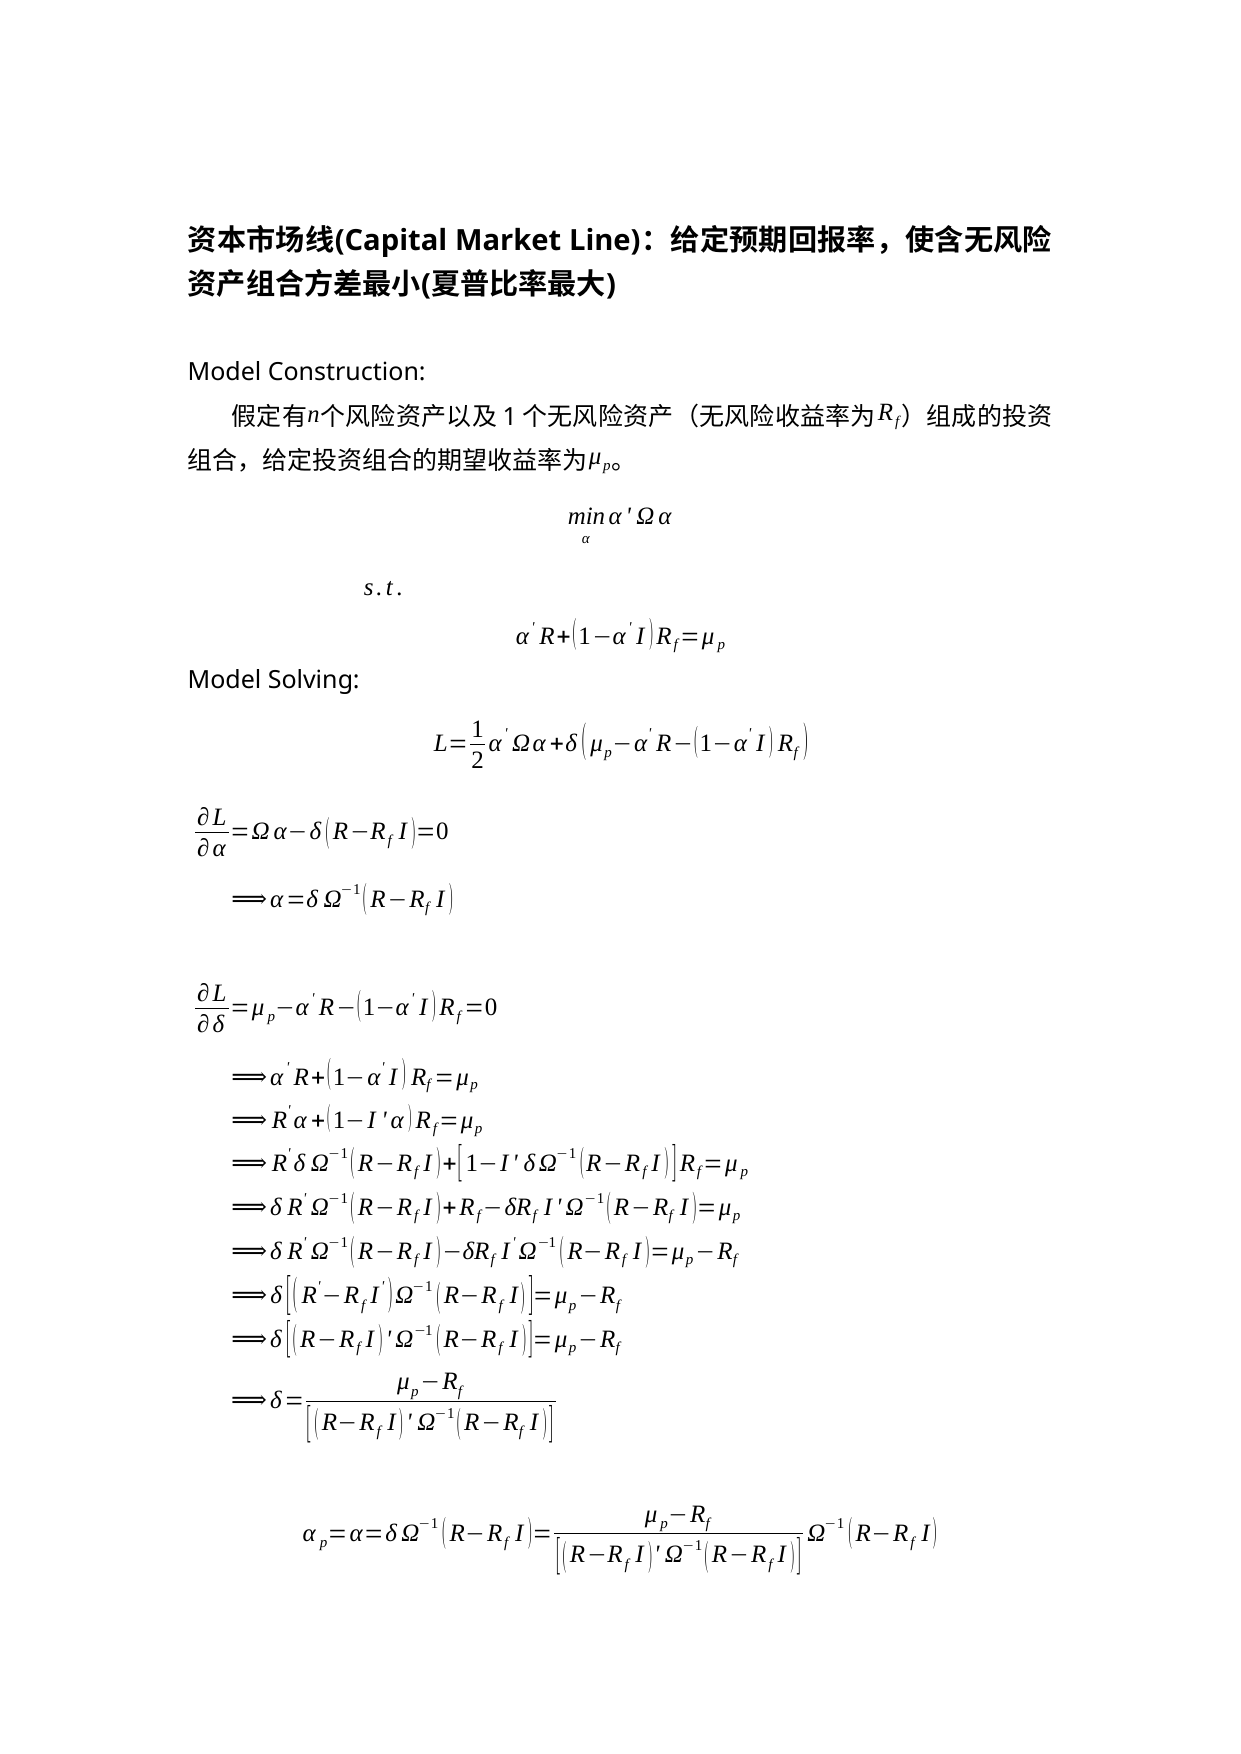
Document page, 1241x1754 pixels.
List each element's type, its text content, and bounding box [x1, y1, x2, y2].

text 假定有个风险资产以及1个无风险资产（无风险收益率为）组成的投资组合，给定投资组合的期望收益率为。 [187, 392, 1053, 480]
text Model Construction: [187, 348, 1053, 392]
text 资本市场线(Capital Market Line)：给定预期回报率，使含无风险资产组合方差最小(夏普比率最大) [187, 216, 1053, 304]
text Model Solving: [187, 657, 1053, 701]
